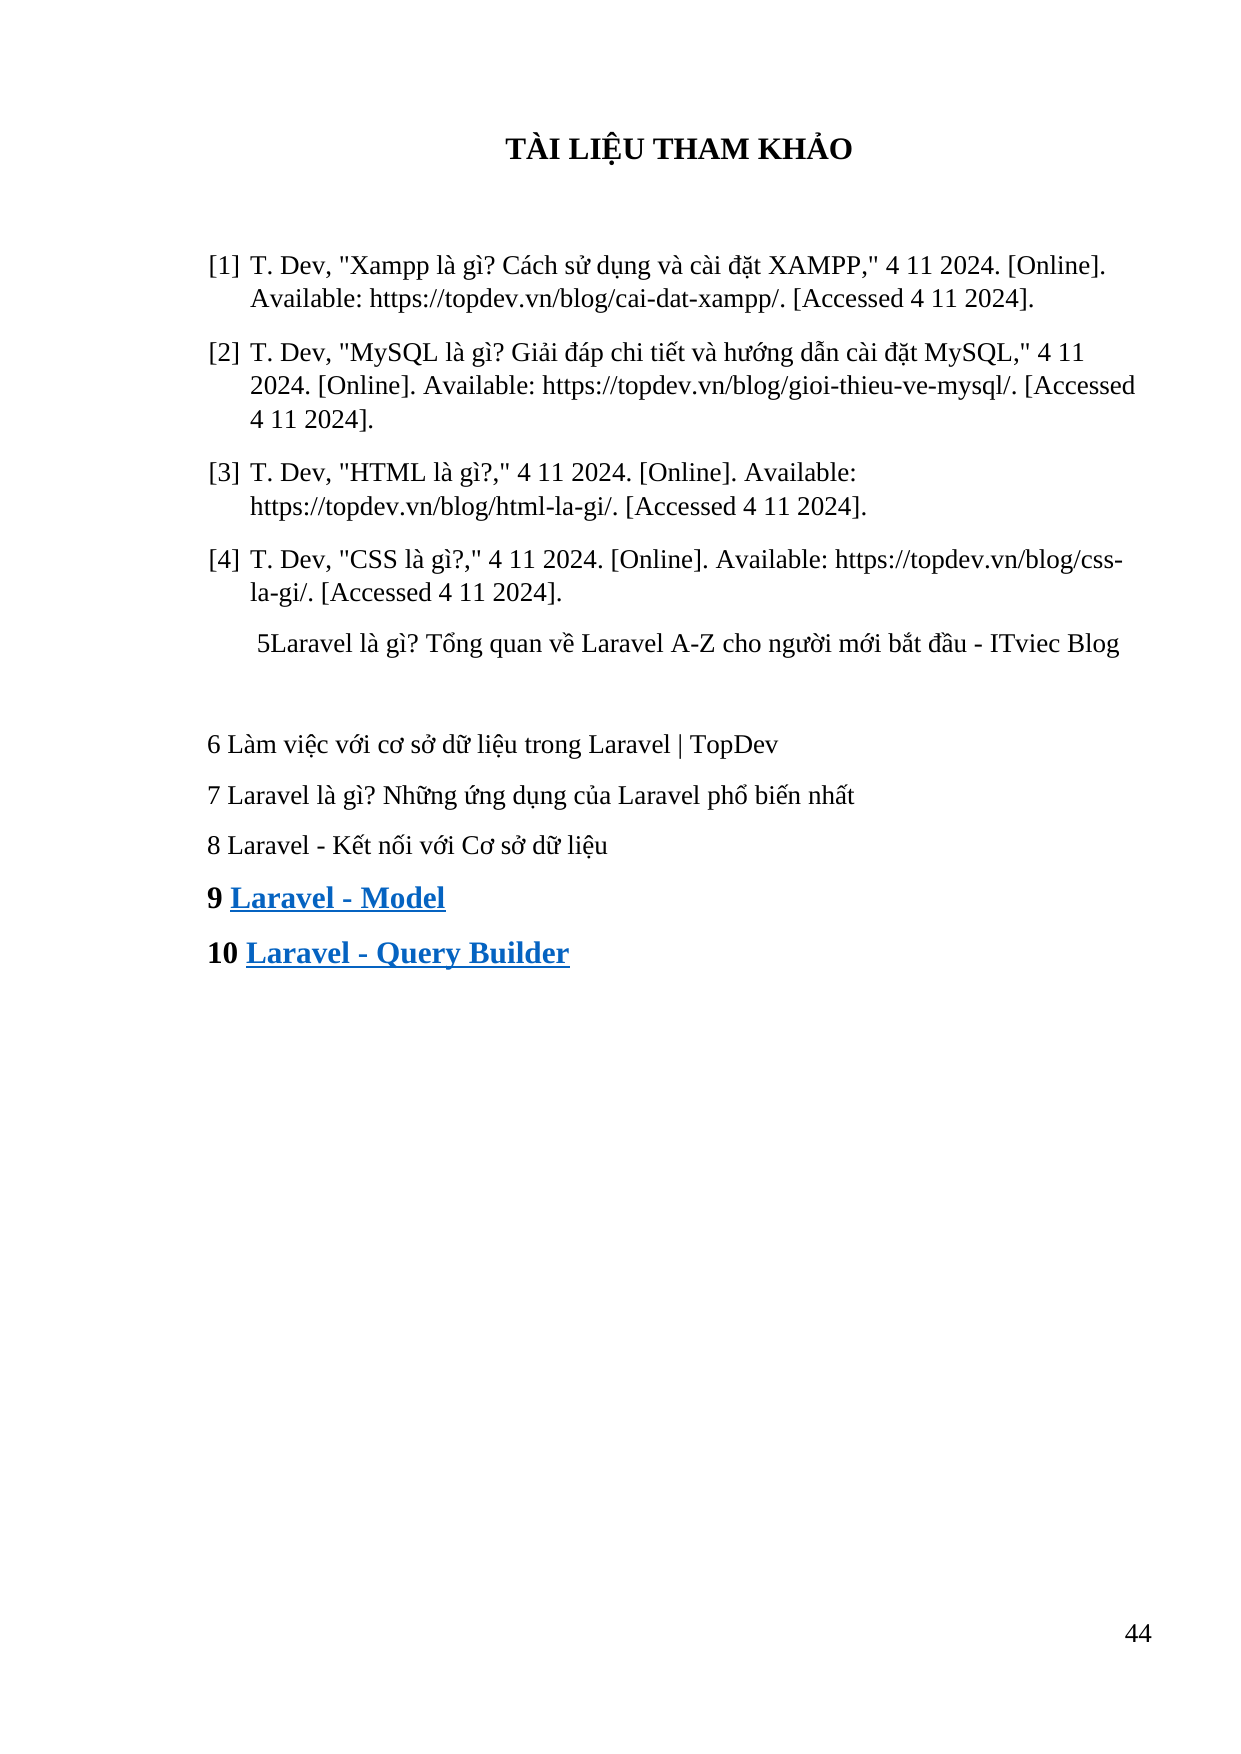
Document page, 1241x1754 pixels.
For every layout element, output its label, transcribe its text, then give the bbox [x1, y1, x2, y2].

text 10 Laravel - Query Builder [207, 935, 1152, 971]
text 7 Laravel là gì? Những ứng dụng của Laravel phổ biến nhất [207, 779, 1152, 810]
table_cell [3] [207, 455, 248, 541]
text 8 Laravel - Kết nối với Cơ sở dữ liệu [207, 829, 1152, 860]
table_cell T. Dev, "HTML là gì?," 4 11 2024. [Online]. Available: https://topdev.vn/blog/html-la-gi/. [Accessed 4 11 2024]. [248, 455, 1152, 541]
table_cell T. Dev, "CSS là gì?," 4 11 2024. [Online]. Available: https://topdev.vn/blog/css-la-gi/. [Accessed 4 11 2024]. 5Laravel là gì? Tổng quan về Laravel A-Z cho người mới bắt đầu - ITviec Blog [248, 541, 1152, 729]
table_cell [4] [207, 541, 248, 729]
table_cell T. Dev, "MySQL là gì? Giải đáp chi tiết và hướng dẫn cài đặt MySQL," 4 11 2024. [Online]. Available: https://topdev.vn/blog/gioi-thieu-ve-mysql/. [Accessed 4 11 2024]. [248, 334, 1152, 454]
text 6 Làm việc với cơ sở dữ liệu trong Laravel | TopDev [207, 729, 1152, 760]
subtitle TÀI LIỆU THAM KHẢO [207, 131, 1152, 167]
table_cell [2] [207, 334, 248, 454]
text 9 Laravel - Model [207, 879, 1152, 915]
table_header T. Dev, "Xampp là gì? Cách sử dụng và cài đặt XAMPP," 4 11 2024. [Online]. Available: https://topdev.vn/blog/cai-dat-xampp/. [Accessed 4 11 2024]. [248, 247, 1152, 334]
table_header [1] [207, 247, 248, 334]
